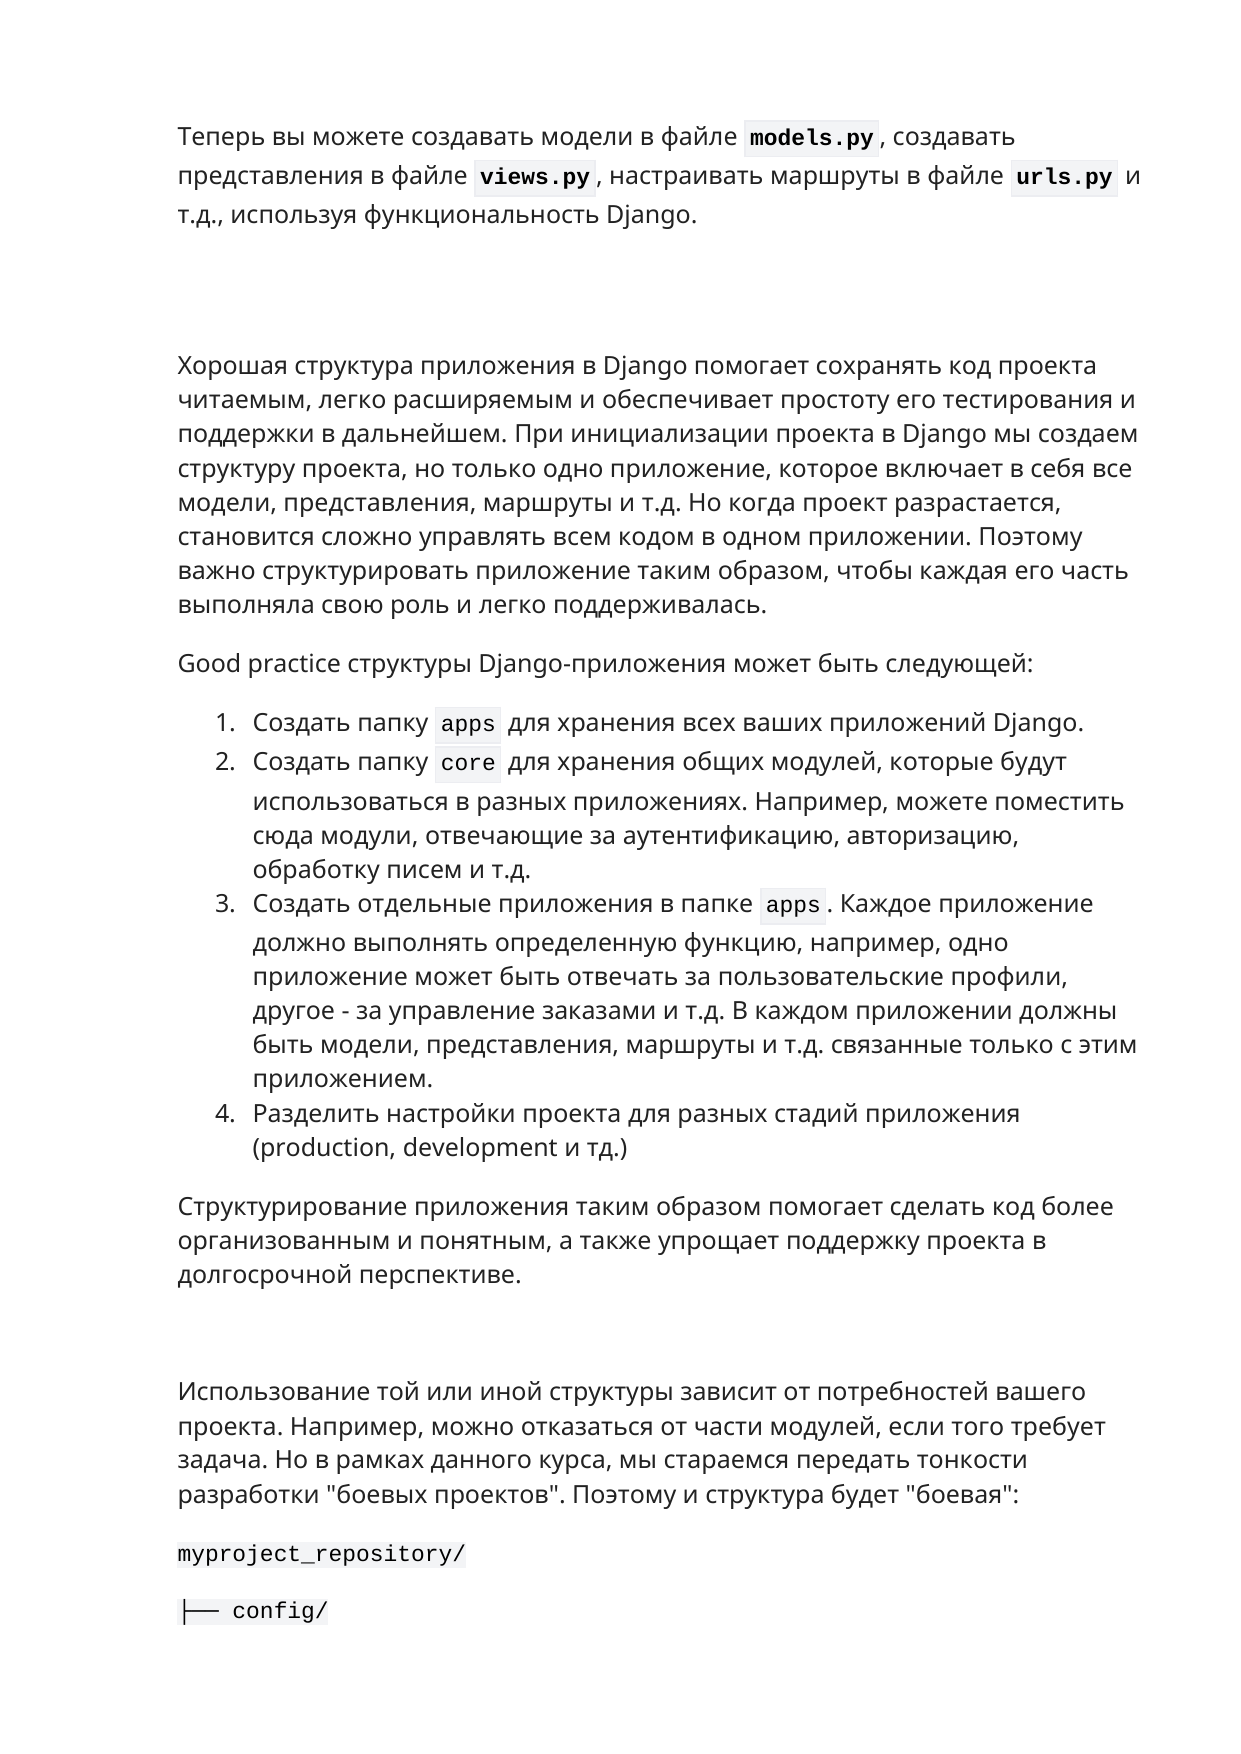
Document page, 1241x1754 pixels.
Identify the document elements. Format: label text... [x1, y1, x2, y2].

text Good practice структуры Django-приложения может быть следующей: [177, 646, 1152, 679]
list Создать отдельные приложения в папке apps. Каждое приложение должно выполнять определенную функцию, например, одно приложение может быть отвечать за пользовательские профили, другое - за управление заказами и т.д. В каждом приложении должны быть модели, представления, маршруты и т.д. связанные только с этим приложением. [215, 886, 1152, 1095]
list Разделить настройки проекта для разных стадий приложения (production, development и тд.) [215, 1095, 1152, 1163]
text ├── config/ [177, 1593, 1152, 1625]
text Теперь вы можете создавать модели в файле models.py, создавать представления в файле views.py, настраивать маршруты в файле urls.py и т.д., используя функциональность Django. [177, 118, 1152, 231]
list Создать папку apps для хранения всех ваших приложений Django. [215, 704, 1152, 744]
text Использование той или иной структуры зависит от потребностей вашего проекта. Например, можно отказаться от части модулей, если того требует задача. Но в рамках данного курса, мы стараемся передать тонкости разработки "боевых проектов". Поэтому и структура будет "боевая": [177, 1374, 1152, 1510]
text Хорошая структура приложения в Django помогает сохранять код проекта читаемым, легко расширяемым и обеспечивает простоту его тестирования и поддержки в дальнейшем. При инициализации проекта в Django мы создаем структуру проекта, но только одно приложение, которое включает в себя все модели, представления, маршруты и т.д. Но когда проект разрастается, становится сложно управлять всем кодом в одном приложении. Поэтому важно структурировать приложение таким образом, чтобы каждая его часть выполняла свою роль и легко поддерживалась. [177, 348, 1152, 621]
text Структурирование приложения таким образом помогает сделать код более организованным и понятным, а также упрощает поддержку проекта в долгосрочной перспективе. [177, 1188, 1152, 1291]
list Создать папку core для хранения общих модулей, которые будут использоваться в разных приложениях. Например, можете поместить сюда модули, отвечающие за аутентификацию, авторизацию, обработку писем и т.д. [215, 744, 1152, 886]
text myproject_repository/ [177, 1535, 1152, 1568]
